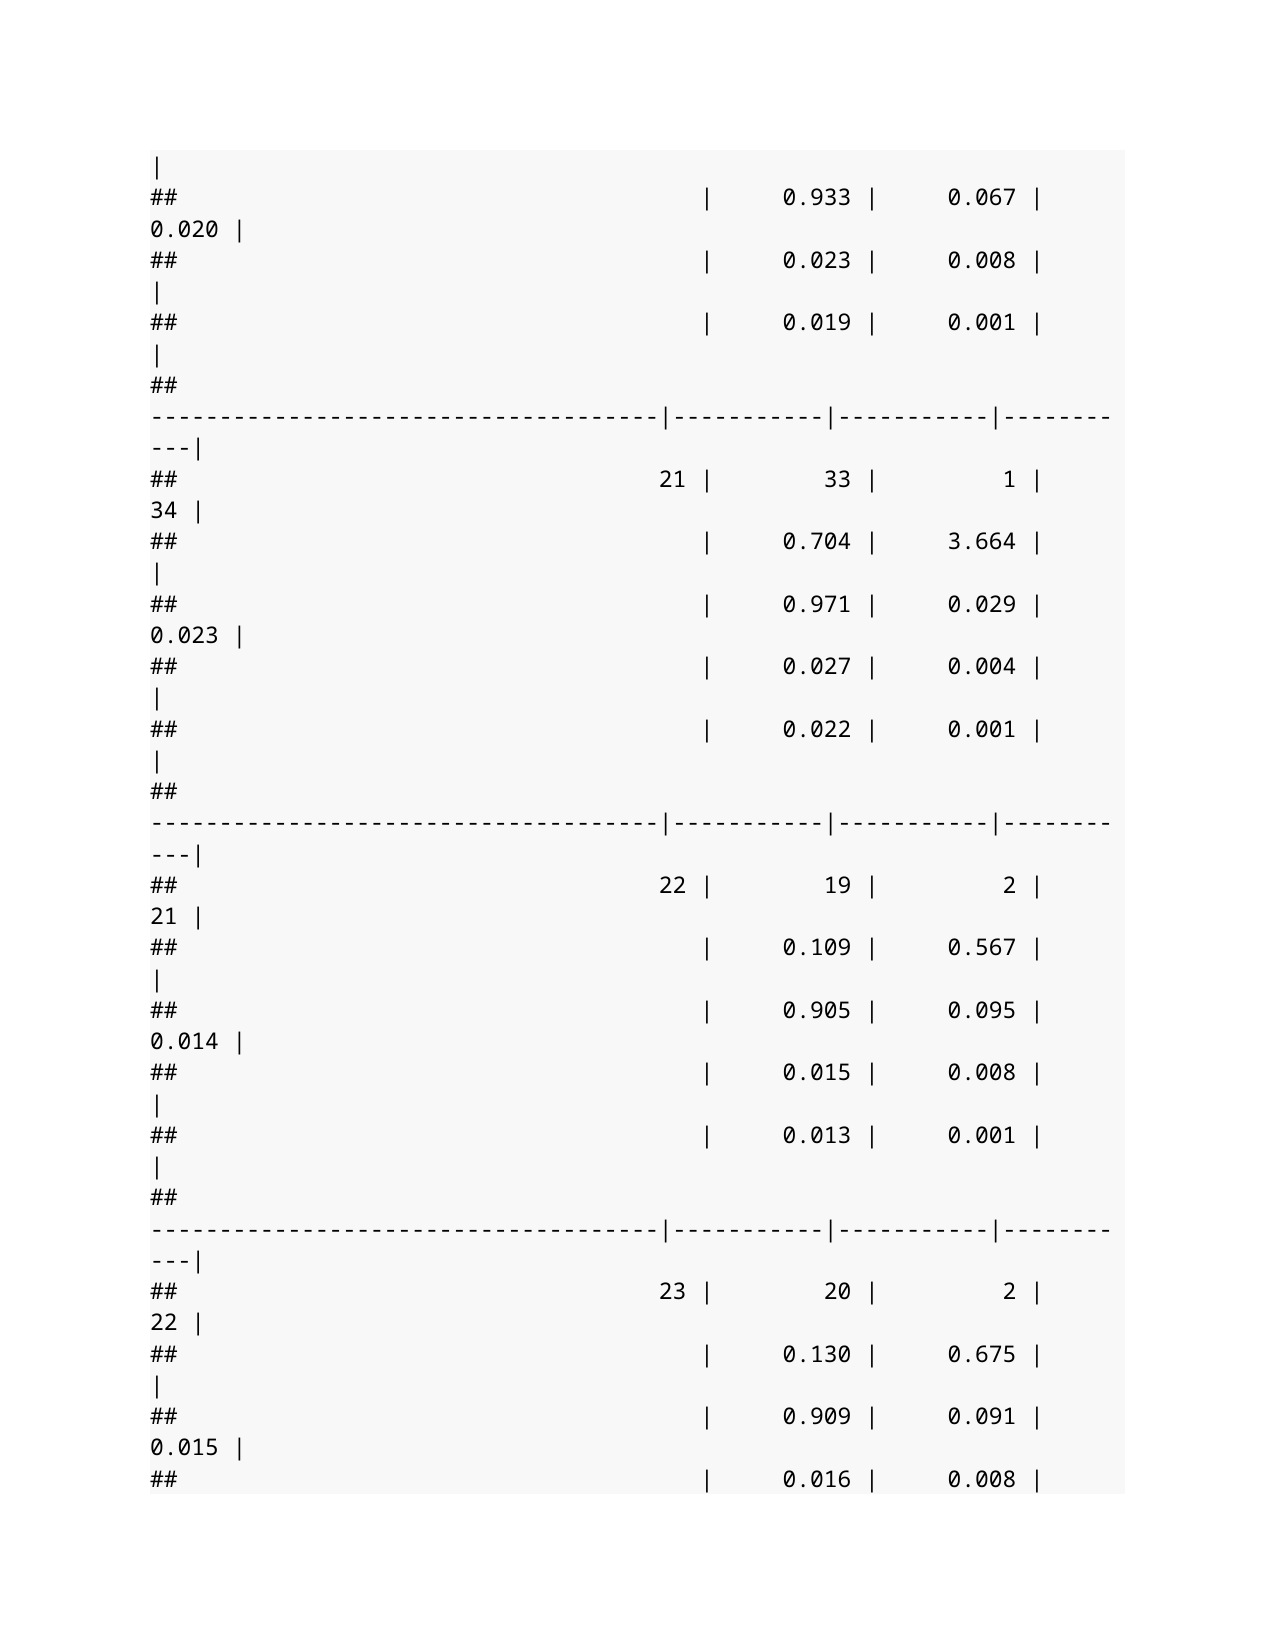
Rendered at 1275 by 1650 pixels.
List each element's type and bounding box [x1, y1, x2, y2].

text [150, 150, 1125, 1494]
